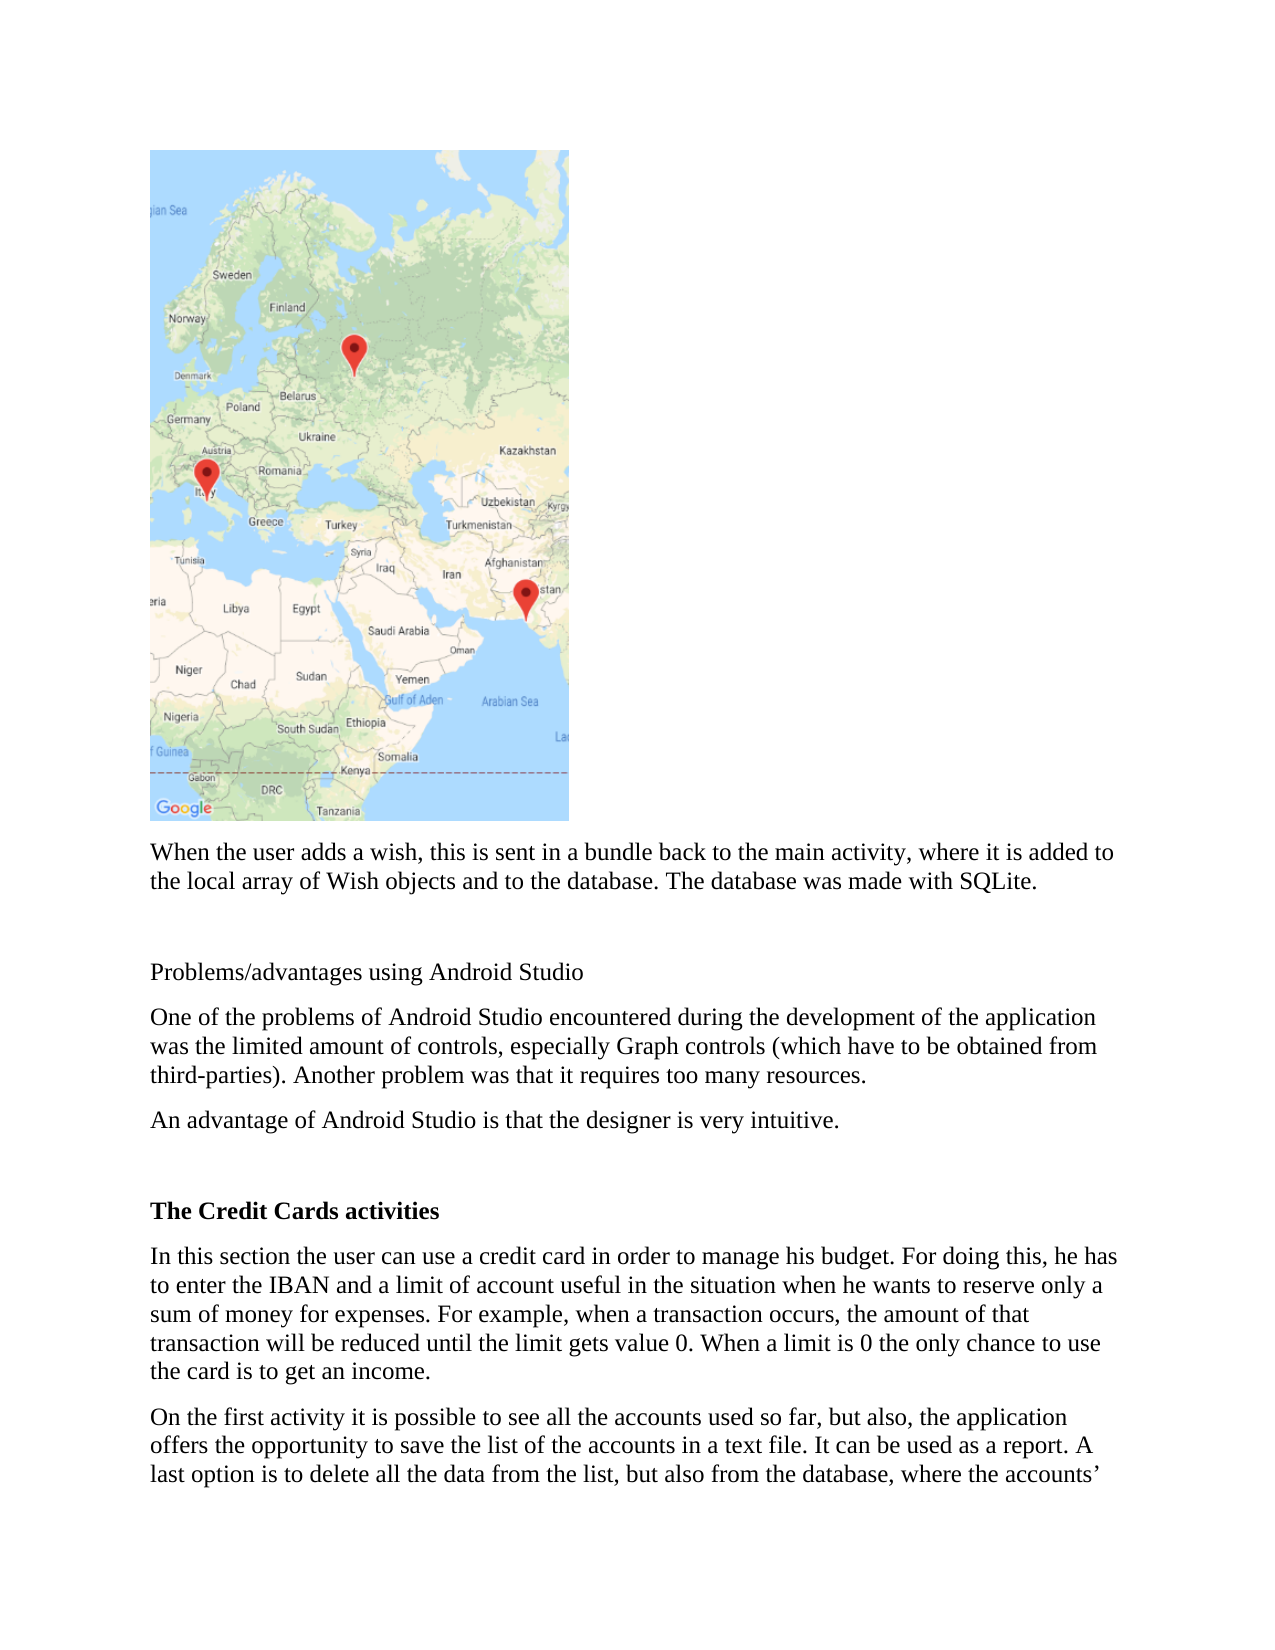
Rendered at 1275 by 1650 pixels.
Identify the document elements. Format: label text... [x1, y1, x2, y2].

picture [150, 150, 569, 821]
text Problems/advantages using Android Studio [150, 957, 1125, 986]
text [150, 1402, 1125, 1488]
text One of the problems of Android Studio encountered during the development of the application was the limited amount of controls, especially Graph controls (which have to be obtained from third-parties). Another problem was that it requires too many resources. [150, 1002, 1125, 1088]
text The Credit Cards activities [150, 1196, 1125, 1225]
text When the user adds a wish, this is sent in a bundle back to the main activity, where it is added to the local array of Wish objects and to the database. The database was made with SQLite. [150, 837, 1125, 895]
text In this section the user can use a credit card in order to manage his budget. For doing this, he has to enter the IBAN and a limit of account useful in the situation when he wants to reserve only a sum of money for expenses. For example, when a transaction occurs, the amount of that transaction will be reduced until the limit gets value 0. When a limit is 0 the only chance to use the card is to get an income. [150, 1241, 1125, 1385]
text An advantage of Android Studio is that the designer is very intuitive. [150, 1105, 1125, 1134]
